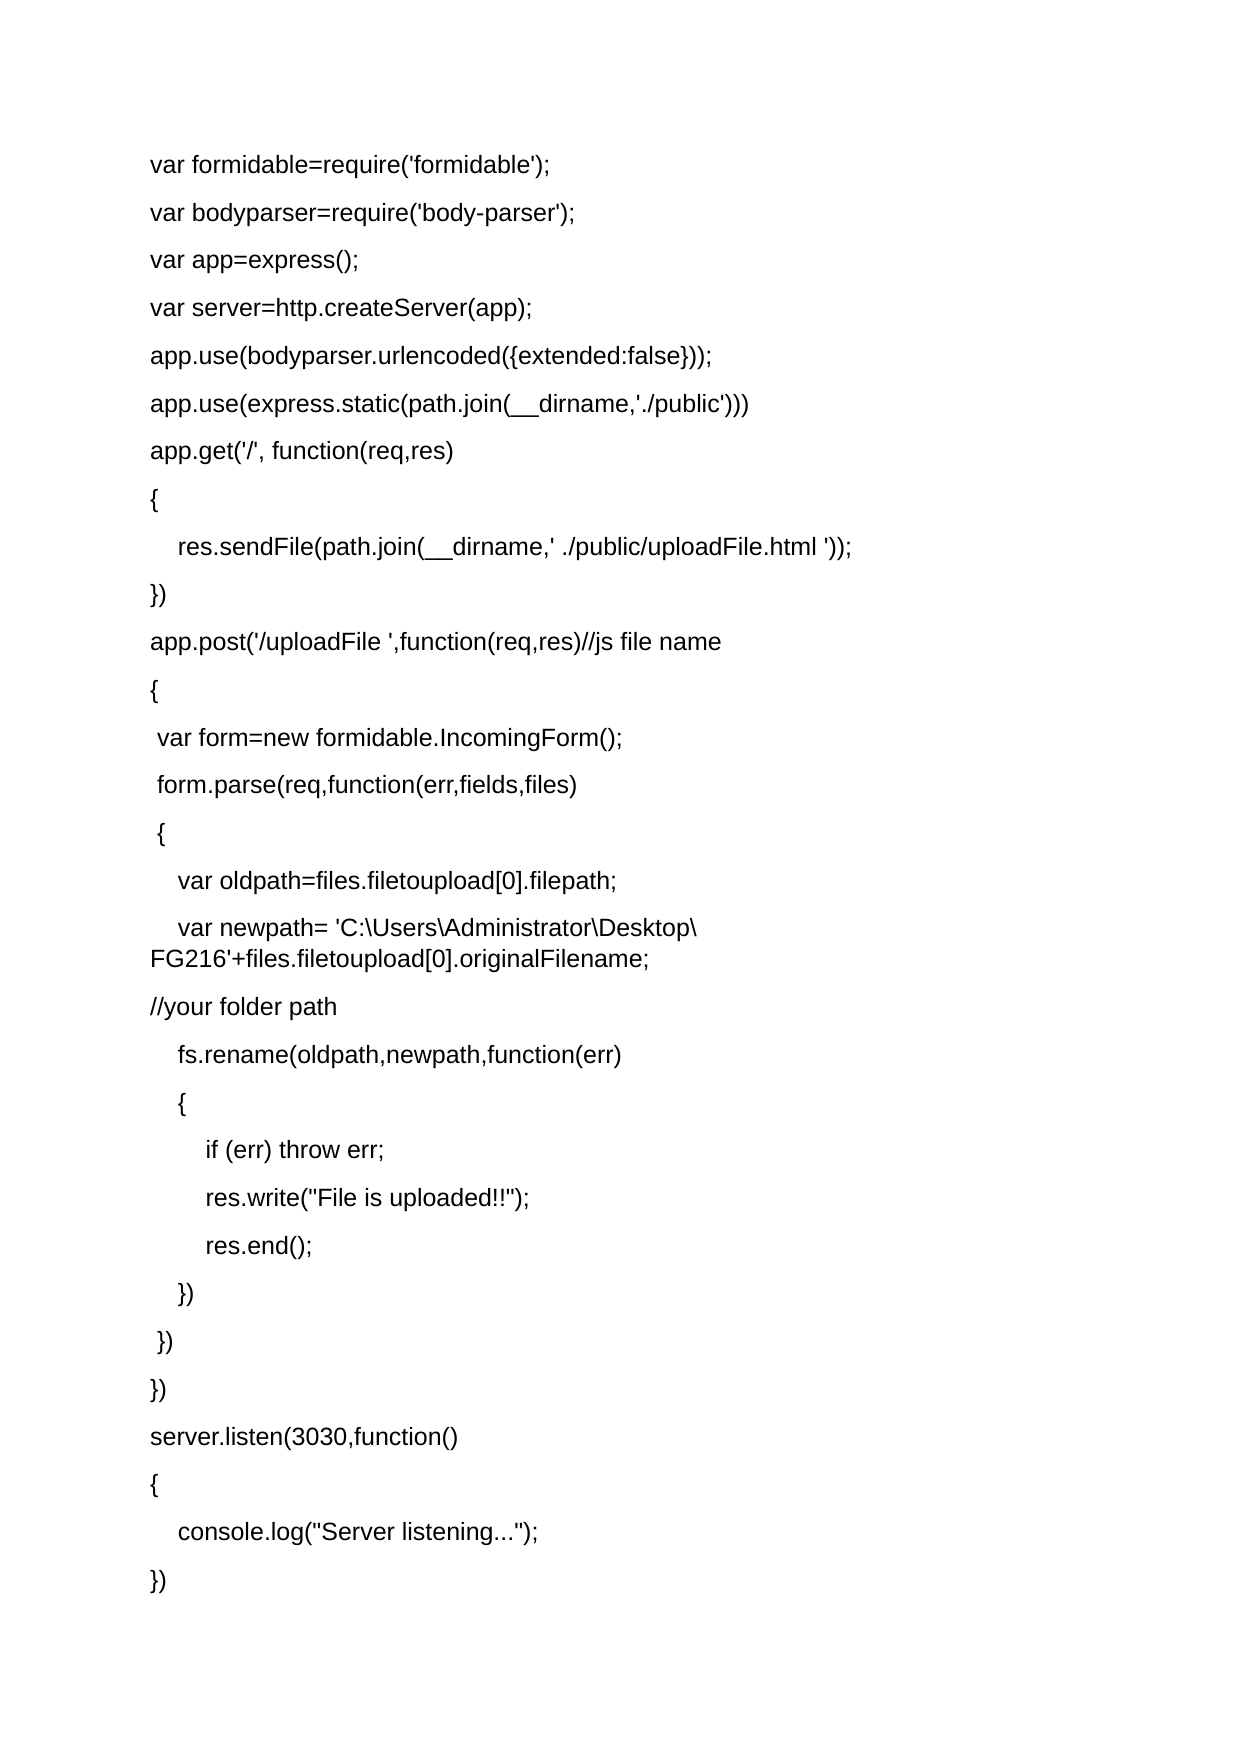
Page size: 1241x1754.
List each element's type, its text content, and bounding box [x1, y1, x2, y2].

text }) [150, 1374, 1090, 1402]
text }) [150, 1326, 1090, 1355]
text var server=http.createServer(app); [150, 293, 1090, 322]
text app.post('/uploadFile ',function(req,res)//js file name [150, 627, 1090, 656]
text res.write("File is uploaded!!"); [150, 1183, 1090, 1212]
text app.use(bodyparser.urlencoded({extended:false})); [150, 341, 1090, 369]
text fs.rename(oldpath,newpath,function(err) [150, 1040, 1090, 1068]
text { [150, 1469, 1090, 1498]
text console.log("Server listening..."); [150, 1517, 1090, 1546]
text form.parse(req,function(err,fields,files) [150, 770, 1090, 799]
text }) [150, 579, 1090, 608]
text { [150, 675, 1090, 703]
text if (err) throw err; [150, 1135, 1090, 1164]
text var bodyparser=require('body-parser'); [150, 198, 1090, 226]
text res.sendFile(path.join(__dirname,' ./public/uploadFile.html ')); [150, 532, 1090, 560]
text var app=express(); [150, 245, 1090, 274]
text var formidable=require('formidable'); [150, 150, 1090, 179]
text server.listen(3030,function() [150, 1421, 1090, 1450]
text { [150, 1087, 1090, 1116]
text var newpath= 'C:\Users\Administrator\Desktop\FG216'+files.filetoupload[0].originalFilename; [150, 913, 1090, 973]
text app.use(express.static(path.join(__dirname,'./public'))) [150, 388, 1090, 417]
text res.end(); [150, 1231, 1090, 1259]
text }) [150, 1278, 1090, 1307]
text { [150, 818, 1090, 847]
text //your folder path [150, 992, 1090, 1021]
text { [150, 484, 1090, 513]
text var oldpath=files.filetoupload[0].filepath; [150, 866, 1090, 894]
text var form=new formidable.IncomingForm(); [150, 722, 1090, 751]
text app.get('/', function(req,res) [150, 436, 1090, 465]
text }) [150, 1564, 1090, 1593]
